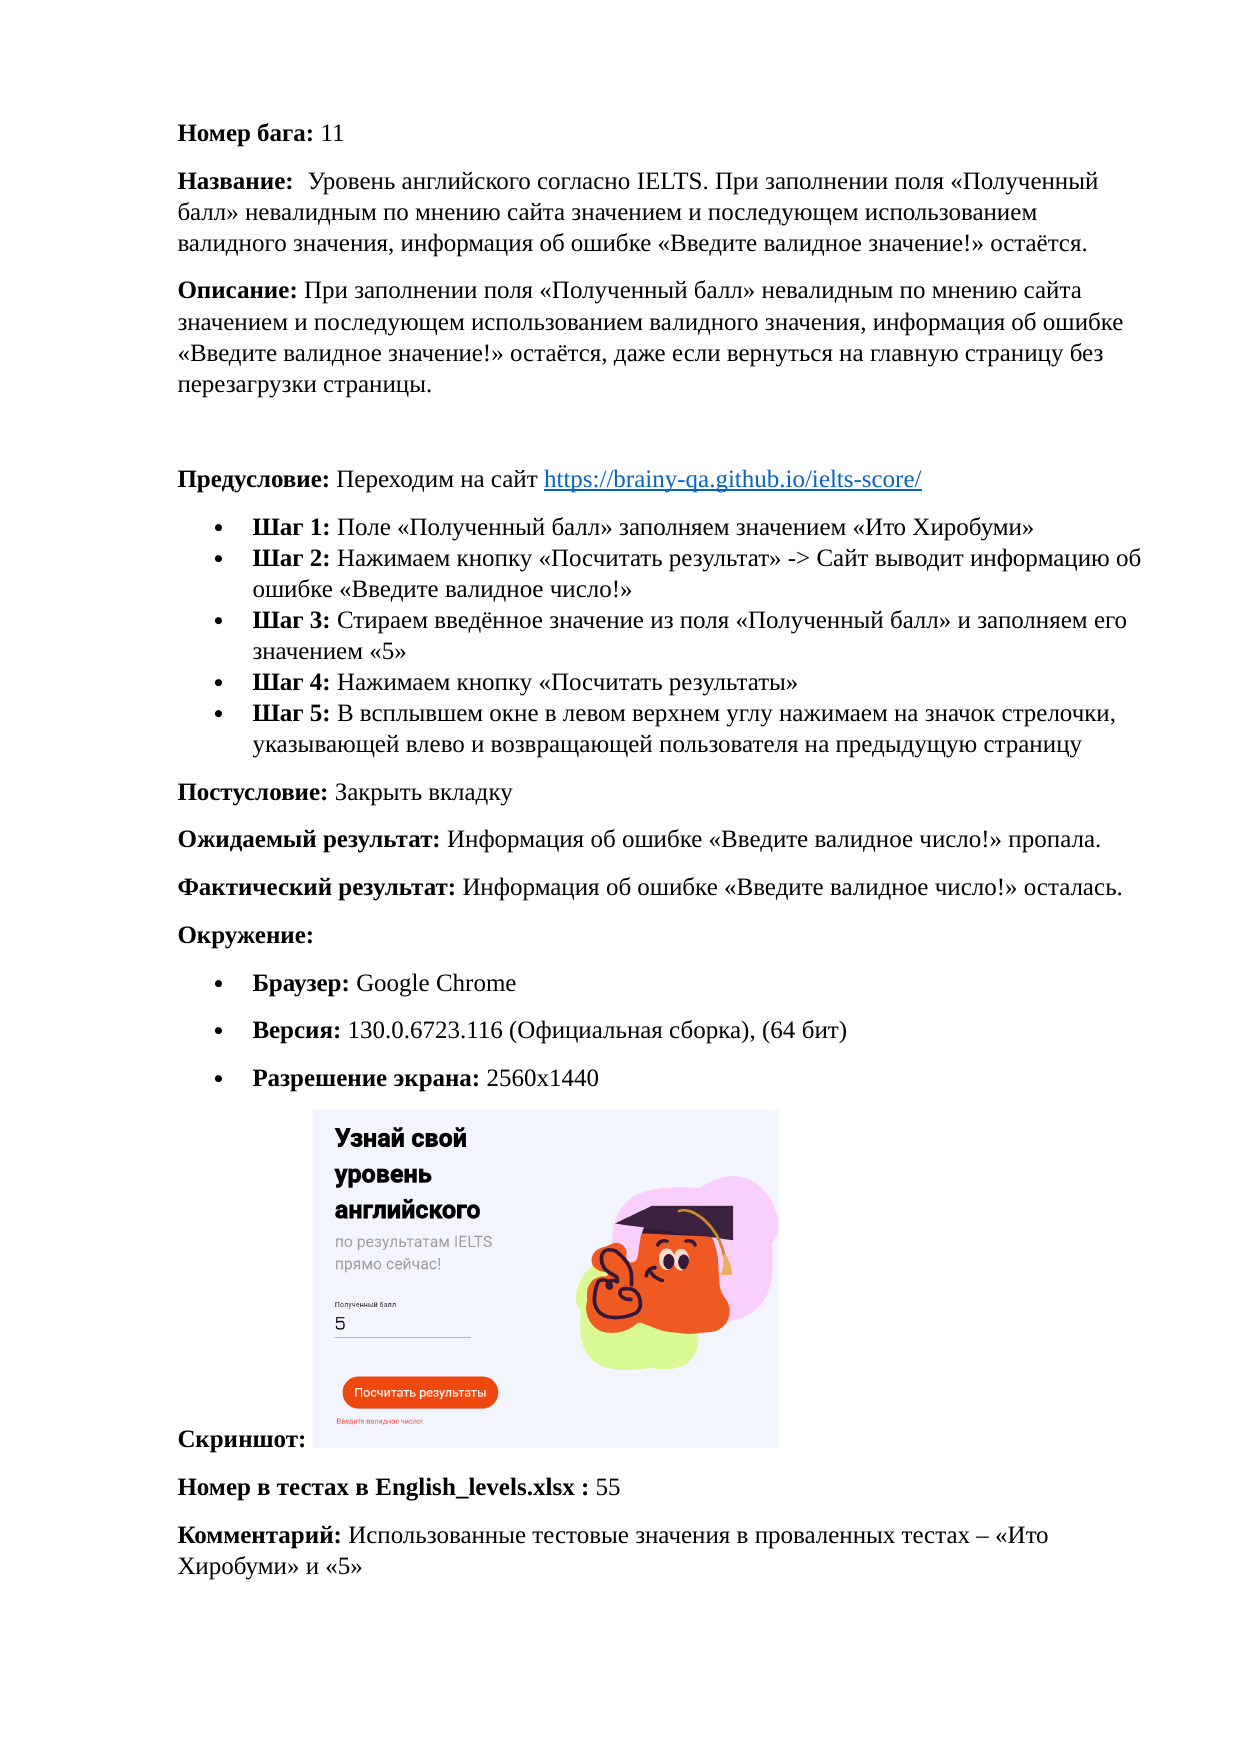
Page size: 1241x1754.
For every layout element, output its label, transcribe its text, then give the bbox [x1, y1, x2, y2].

list Браузер: Google Chrome [215, 968, 1152, 996]
list Шаг 4: Нажимаем кнопку «Посчитать результаты» [215, 667, 1152, 696]
list Шаг 1: Поле «Полученный балл» заполняем значением «Ито Хиробуми» [215, 512, 1152, 541]
text Номер в тестах в English_levels.xlsx : 55 [177, 1472, 1152, 1501]
text Название: Уровень английского согласно IELTS. При заполнении поля «Полученный балл» невалидным по мнению сайта значением и последующем использованием валидного значения, информация об ошибке «Введите валидное значение!» остаётся. [177, 166, 1152, 257]
text Комментарий: Использованные тестовые значения в проваленных тестах – «Ито Хиробуми» и «5» [177, 1520, 1152, 1579]
text Предусловие: Переходим на сайт https://brainy-qa.github.io/ielts-score/ [177, 464, 1152, 493]
list Шаг 2: Нажимаем кнопку «Посчитать результат» -> Сайт выводит информацию об ошибке «Введите валидное число!» [215, 543, 1152, 603]
text Описание: При заполнении поля «Полученный балл» невалидным по мнению сайта значением и последующем использованием валидного значения, информация об ошибке «Введите валидное значение!» остаётся, даже если вернуться на главную страницу без перезагрузки страницы. [177, 276, 1152, 397]
text Фактический результат: Информация об ошибке «Введите валидное число!» осталась. [177, 872, 1152, 901]
list Версия: 130.0.6723.116 (Официальная сборка), (64 бит) [215, 1015, 1152, 1044]
text Постусловие: Закрыть вкладку [177, 777, 1152, 806]
picture [312, 1110, 780, 1448]
list Шаг 3: Стираем введённое значение из поля «Полученный балл» и заполняем его значением «5» [215, 605, 1152, 665]
text Окружение: [177, 920, 1152, 949]
list Разрешение экрана: 2560х1440 [215, 1063, 1152, 1092]
text Номер бага: 11 [177, 118, 1152, 147]
list Шаг 5: В всплывшем окне в левом верхнем углу нажимаем на значок стрелочки, указывающей влево и возвращающей пользователя на предыдущую страницу [215, 698, 1152, 758]
text Ожидаемый результат: Информация об ошибке «Введите валидное число!» пропала. [177, 824, 1152, 853]
